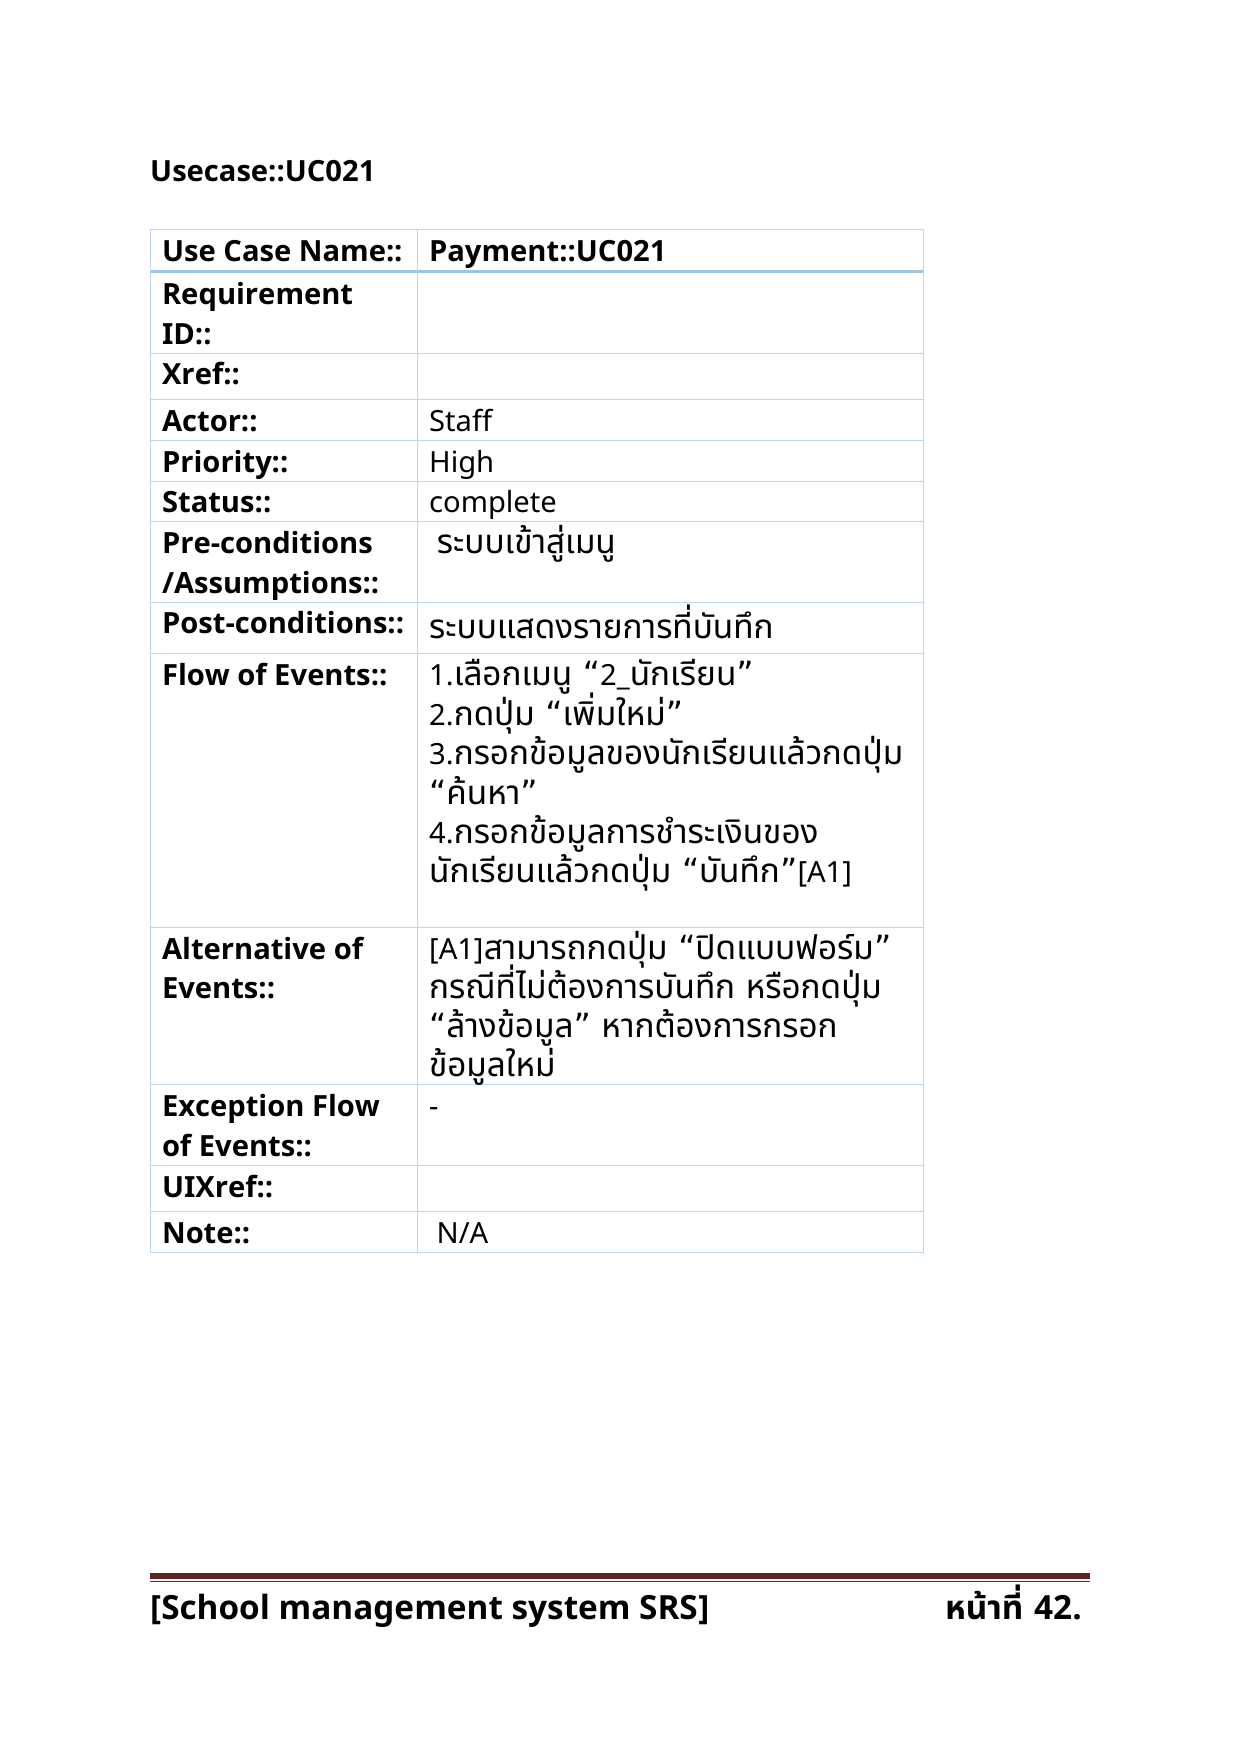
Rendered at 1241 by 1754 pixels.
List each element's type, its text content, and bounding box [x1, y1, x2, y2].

table_cell ระบบเข้าสู่เมนู [418, 522, 923, 602]
table_cell [418, 354, 923, 399]
table_cell Pre-conditions /Assumptions:: [151, 522, 417, 602]
table_header Payment::UC021 [418, 230, 923, 270]
table_cell Requirement ID:: [151, 273, 417, 353]
table_cell [A1]สามารถกดปุ่ม “ปิดแบบฟอร์ม” กรณีที่ไม่ต้องการบันทึก หรือกดปุ่ม “ล้างข้อมูล” หากต้องการกรอกข้อมูลใหม่ [418, 928, 923, 1084]
table_cell - [418, 1085, 923, 1165]
table_cell Staff [418, 400, 923, 440]
table_cell Post-conditions:: [151, 603, 417, 653]
table_cell N/A [418, 1212, 923, 1252]
table_cell ระบบแสดงรายการที่บันทึก [418, 603, 923, 653]
table_cell Flow of Events:: [151, 654, 417, 927]
table_cell [418, 273, 923, 353]
table_cell Status:: [151, 482, 417, 521]
table_cell Note:: [151, 1212, 417, 1252]
table_cell Exception Flow of Events:: [151, 1085, 417, 1165]
table_cell 1.เลือกเมนู “2_นักเรียน” 2.กดปุ่ม “เพิ่มใหม่” 3.กรอกข้อมูลของนักเรียนแล้วกดปุ่ม “ค้นหา” 4.กรอกข้อมูลการชำระเงินของนักเรียนแล้วกดปุ่ม “บันทึก”[A1] [418, 654, 923, 927]
table_cell High [418, 441, 923, 481]
table_header Use Case Name:: [151, 230, 417, 270]
table_cell complete [418, 482, 923, 521]
table_cell UIXref:: [151, 1166, 417, 1211]
table_cell Priority:: [151, 441, 417, 481]
text Usecase::UC021 [150, 150, 1090, 190]
table_cell [418, 1166, 923, 1211]
table_cell Actor:: [151, 400, 417, 440]
table_cell Xref:: [151, 354, 417, 399]
table_cell Alternative of Events:: [151, 928, 417, 1084]
